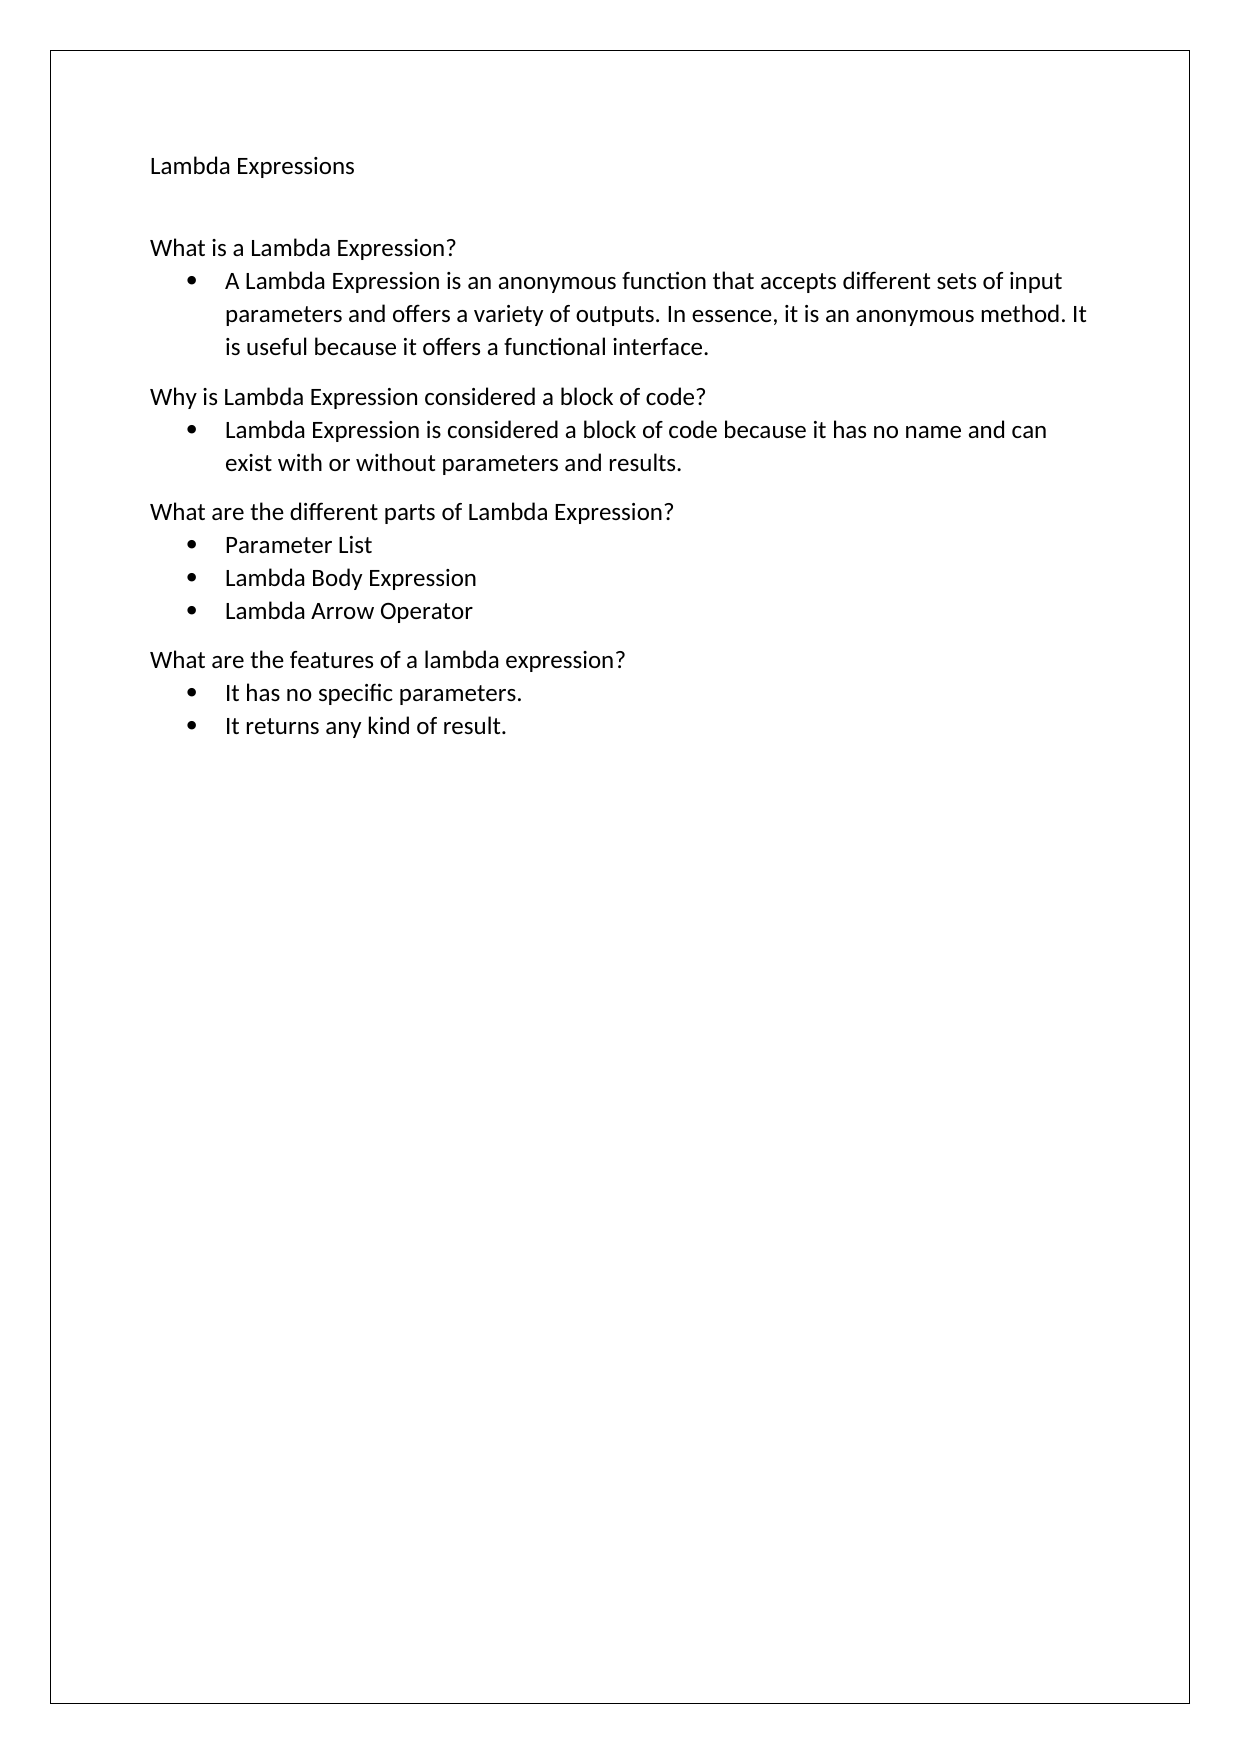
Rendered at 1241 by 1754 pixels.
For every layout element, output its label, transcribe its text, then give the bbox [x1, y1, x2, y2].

list Lambda Body Expression [187, 562, 1090, 593]
subtitle Lambda Expressions [150, 150, 1090, 181]
subtitle What is a Lambda Expression? [150, 232, 1090, 263]
list A Lambda Expression is an anonymous function that accepts different sets of input parameters and offers a variety of outputs. In essence, it is an anonymous method. It is useful because it offers a functional interface. [187, 265, 1090, 362]
list Lambda Arrow Operator [187, 595, 1090, 626]
list Lambda Expression is considered a block of code because it has no name and can exist with or without parameters and results. [187, 414, 1090, 477]
subtitle What are the different parts of Lambda Expression? [150, 496, 1090, 527]
list Parameter List [187, 529, 1090, 560]
list It has no specific parameters. [187, 677, 1090, 708]
subtitle Why is Lambda Expression considered a block of code? [150, 381, 1090, 411]
subtitle What are the features of a lambda expression? [150, 644, 1090, 675]
list It returns any kind of result. [187, 710, 1090, 741]
